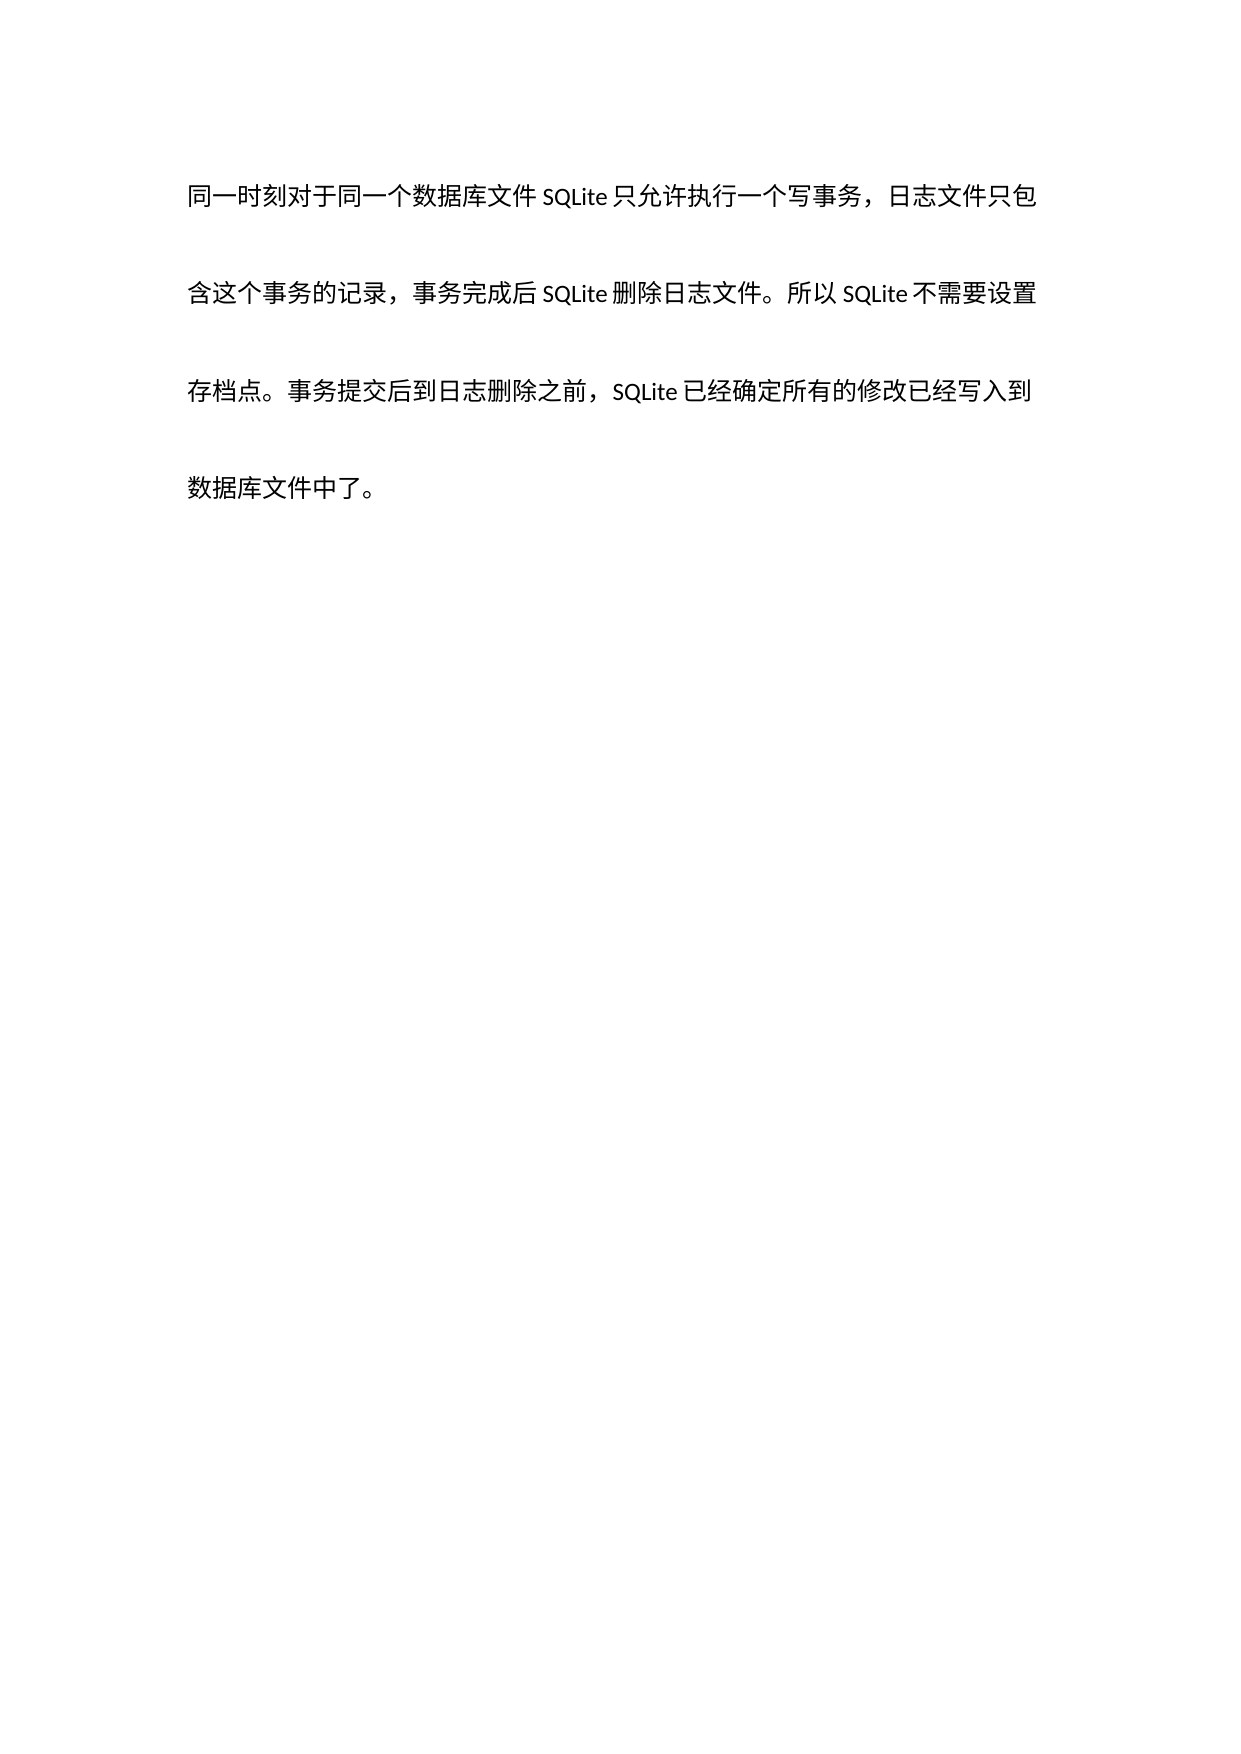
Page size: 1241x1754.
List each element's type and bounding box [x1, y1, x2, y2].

text [187, 162, 1053, 519]
